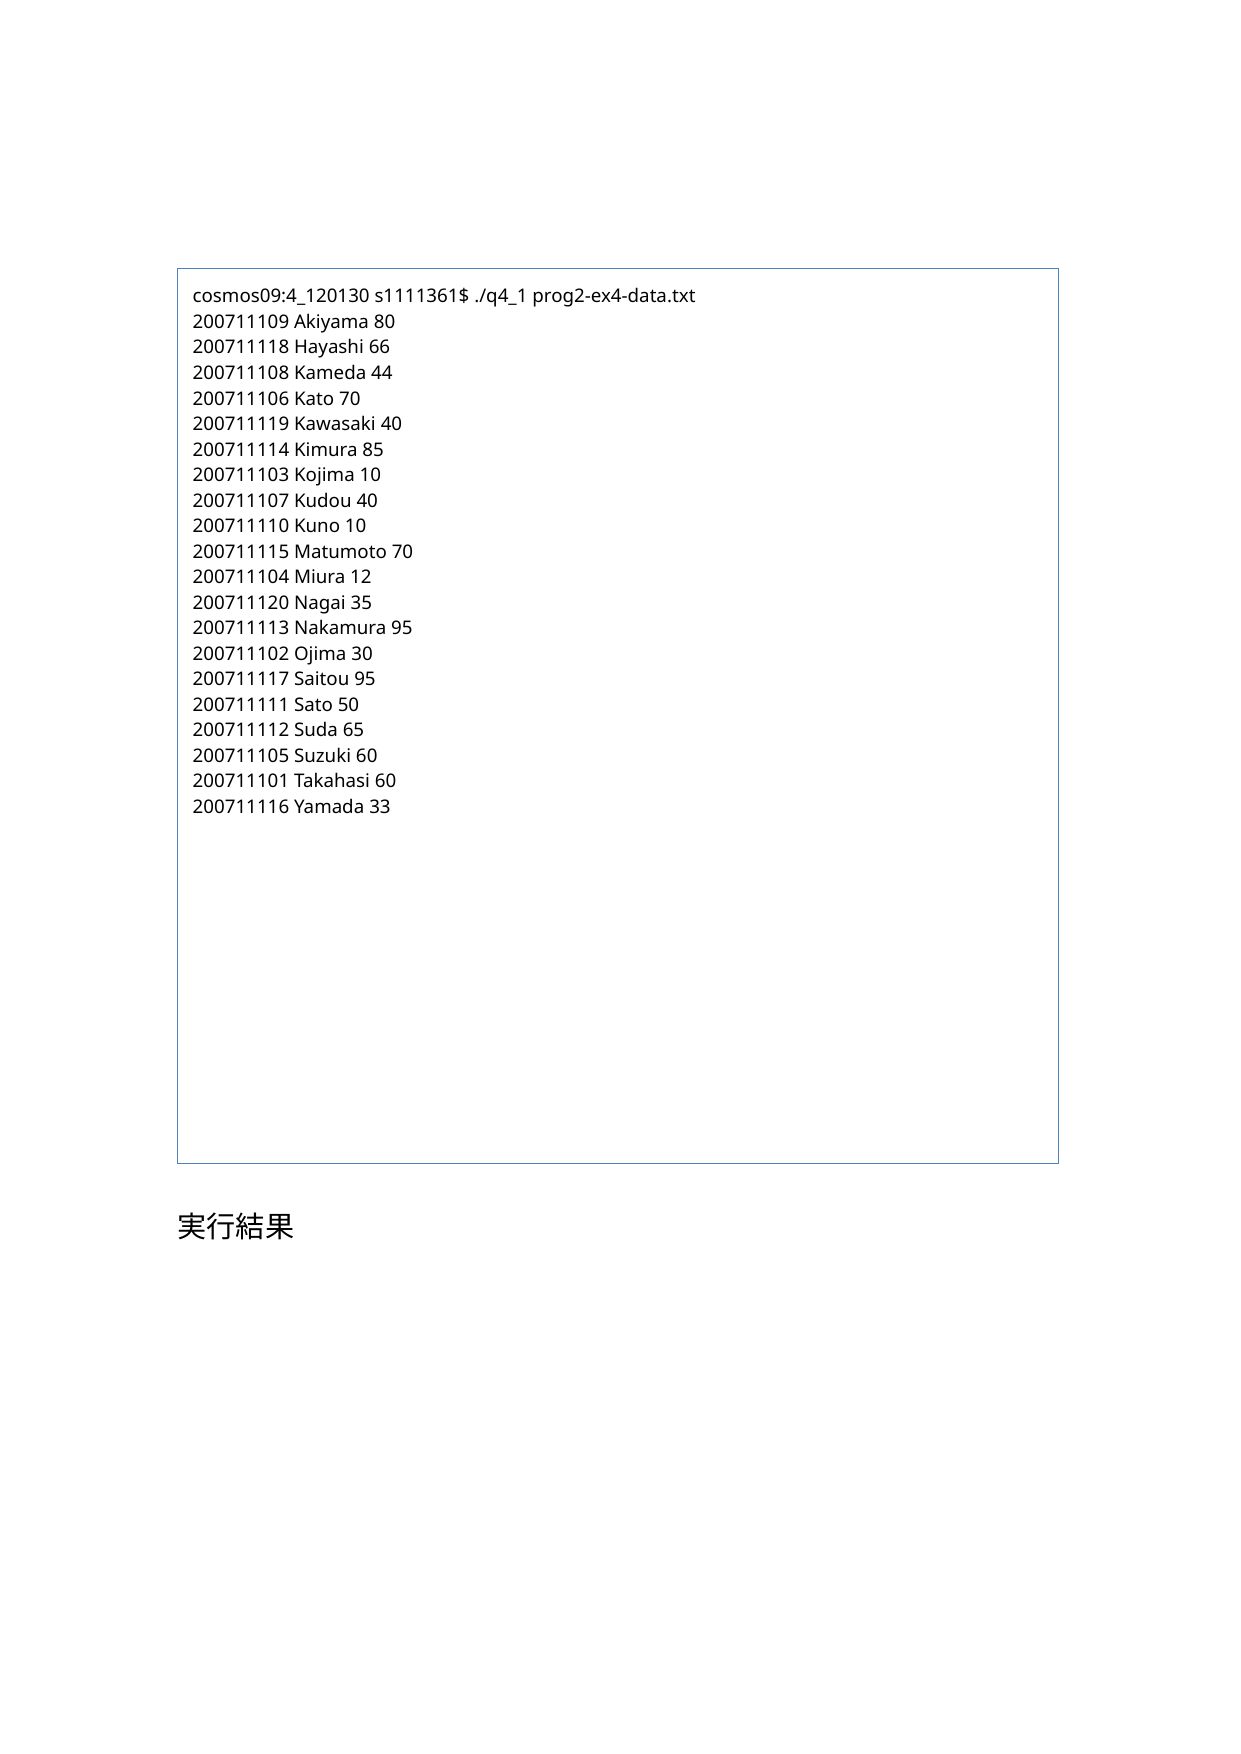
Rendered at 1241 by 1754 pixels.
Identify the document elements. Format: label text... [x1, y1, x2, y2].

text 実行結果 [177, 225, 1063, 1267]
